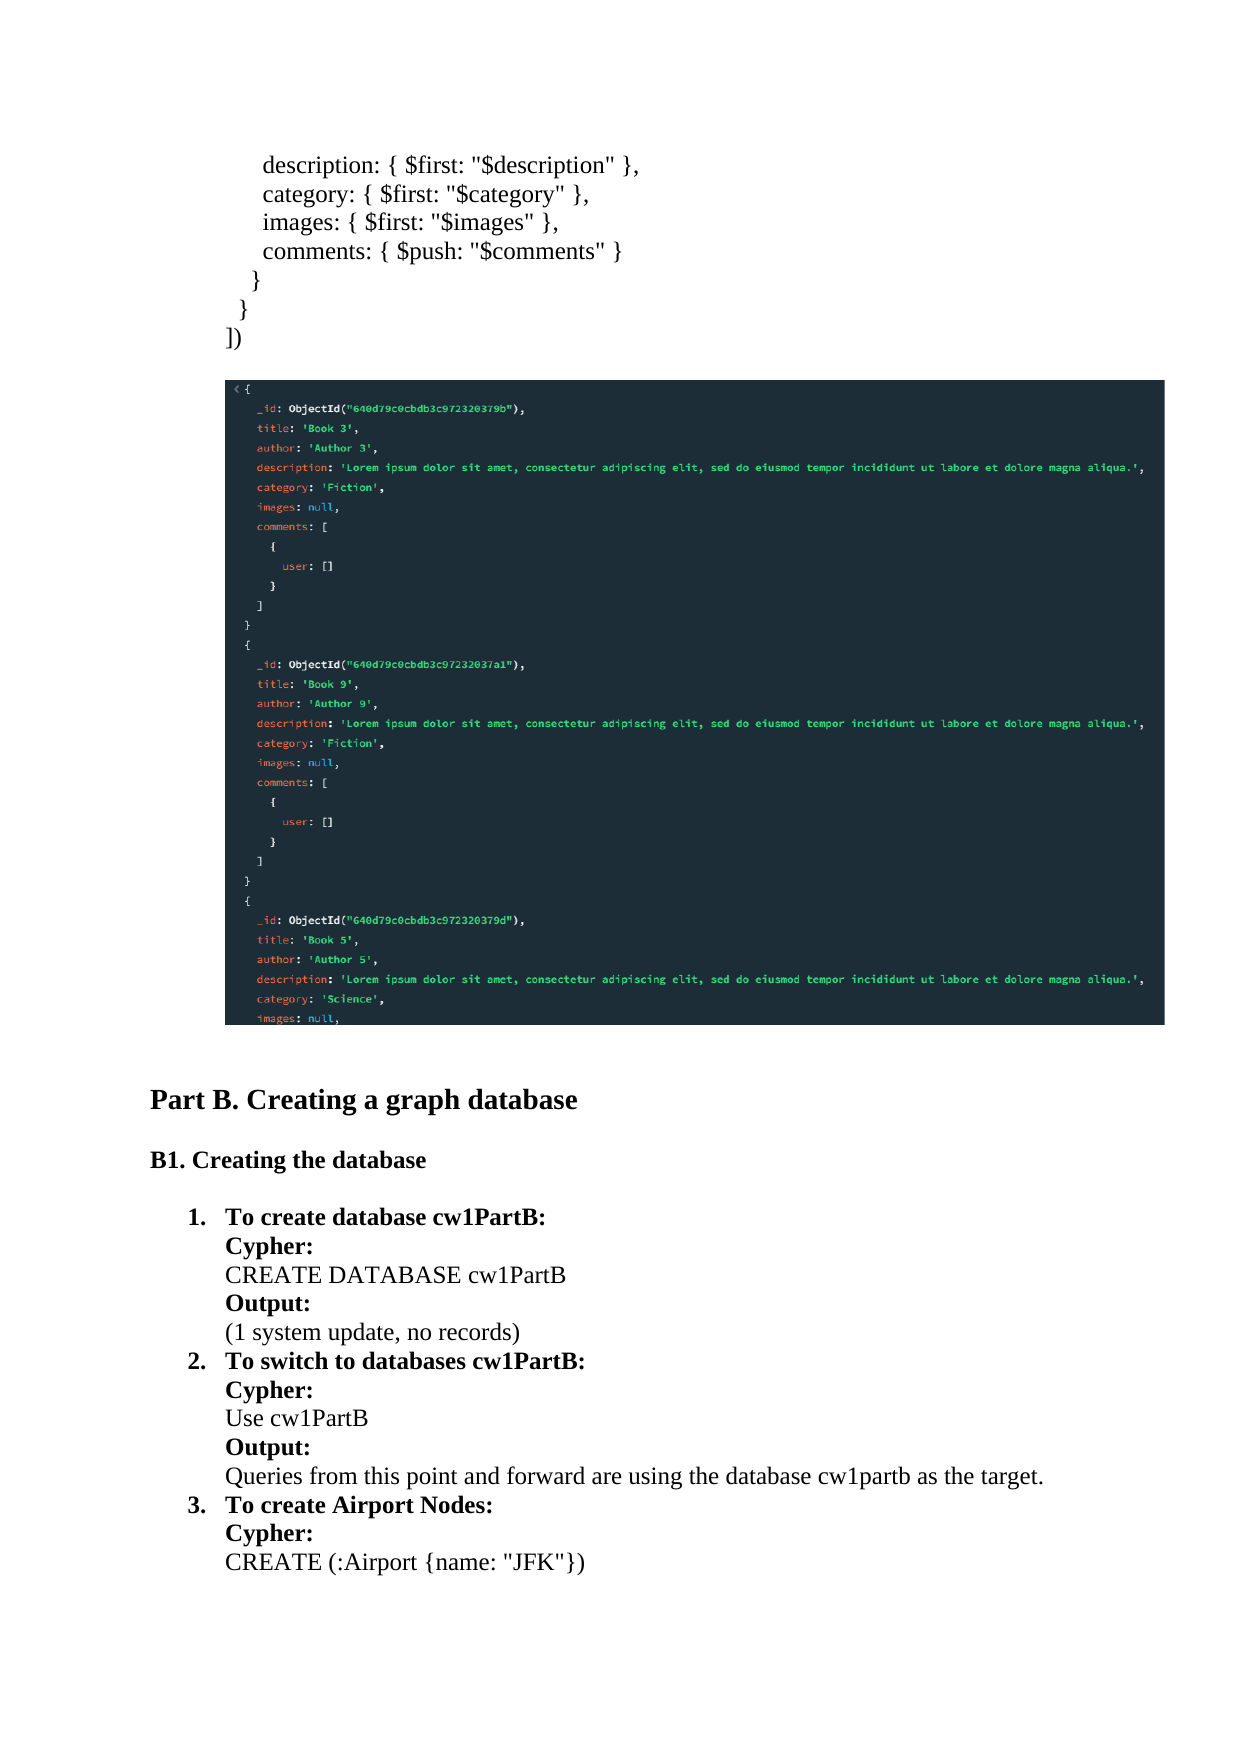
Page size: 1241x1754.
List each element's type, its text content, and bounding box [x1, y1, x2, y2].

list Cypher: [225, 1518, 1090, 1547]
list Use cw1PartB [225, 1403, 1090, 1432]
text ]) [225, 322, 1090, 351]
text images: { $first: "$images" }, [225, 207, 1090, 236]
list To create database cw1PartB: [187, 1202, 1090, 1231]
text description: { $first: "$description" }, [225, 150, 1090, 179]
text category: { $first: "$category" }, [225, 179, 1090, 207]
text B1. Creating the database [150, 1145, 1090, 1173]
list Output: [225, 1288, 1090, 1317]
text Cypher: [225, 1375, 1090, 1403]
list To switch to databases cw1PartB: [187, 1346, 1090, 1375]
list CREATE DATABASE cw1PartB [225, 1260, 1090, 1288]
list Cypher: [225, 1231, 1090, 1260]
list Queries from this point and forward are using the database cw1partb as the target. [225, 1461, 1090, 1490]
text } [225, 265, 1090, 294]
list CREATE (:Airport {name: "JFK"}) [225, 1547, 1090, 1576]
list To create Airport Nodes: [187, 1490, 1090, 1518]
list (1 system update, no records) [225, 1317, 1090, 1346]
picture [225, 380, 1165, 1025]
text } [225, 294, 1090, 322]
text Part B. Creating a graph database [150, 1082, 1090, 1116]
list Output: [225, 1432, 1090, 1461]
text comments: { $push: "$comments" } [225, 236, 1090, 265]
